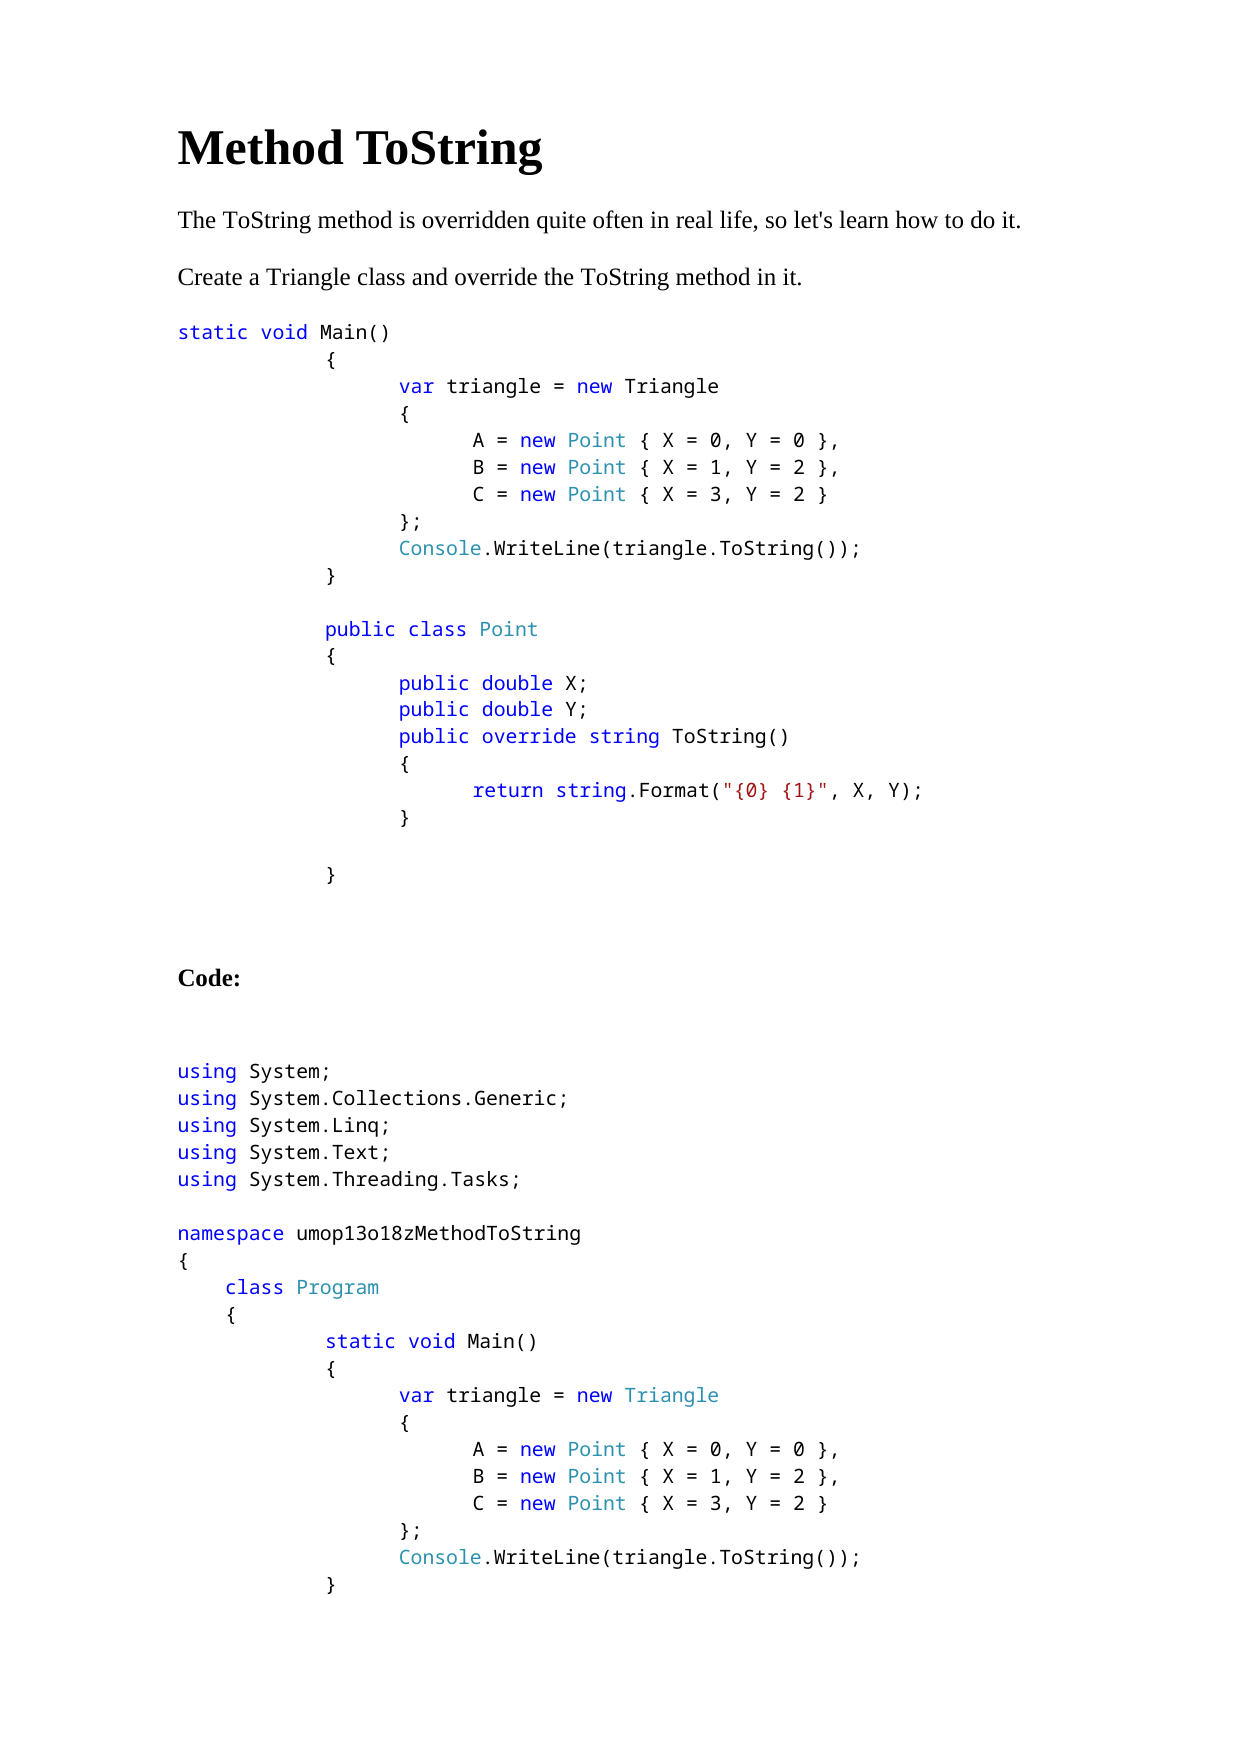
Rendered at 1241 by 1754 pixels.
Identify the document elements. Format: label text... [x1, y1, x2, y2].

text A = new Point { X = 0, Y = 0 }, [177, 1435, 1152, 1462]
text using System.Collections.Generic; [177, 1084, 1152, 1111]
text public double Y; [177, 696, 1152, 723]
text var triangle = new Triangle [177, 1381, 1152, 1408]
text public override string ToString() [177, 723, 1152, 750]
text class Program [177, 1273, 1152, 1300]
text static void Main() [177, 1327, 1152, 1354]
text } [177, 561, 1152, 588]
text Method ToString [177, 118, 1152, 176]
text C = new Point { X = 3, Y = 2 } [177, 480, 1152, 507]
text } [177, 804, 1152, 831]
text using System.Threading.Tasks; [177, 1165, 1152, 1192]
text namespace umop13o18zMethodToString [177, 1219, 1152, 1246]
text The ToString method is overridden quite often in real life, so let's learn how to do it. [177, 205, 1152, 233]
text { [177, 642, 1152, 669]
text { [177, 1300, 1152, 1327]
text var triangle = new Triangle [177, 372, 1152, 399]
text { [177, 1246, 1152, 1273]
text Code: [177, 963, 1152, 992]
text static void Main() [177, 318, 1152, 345]
text public class Point [177, 615, 1152, 642]
text } [177, 1570, 1152, 1597]
text return string.Format("{0} {1}", X, Y); [177, 777, 1152, 804]
text { [177, 399, 1152, 426]
text { [177, 750, 1152, 777]
text Console.WriteLine(triangle.ToString()); [177, 534, 1152, 561]
text public double X; [177, 669, 1152, 696]
text using System.Text; [177, 1138, 1152, 1165]
text C = new Point { X = 3, Y = 2 } [177, 1489, 1152, 1516]
text }; [177, 507, 1152, 534]
text using System.Linq; [177, 1111, 1152, 1138]
text } [177, 860, 1152, 887]
text }; [177, 1516, 1152, 1543]
text A = new Point { X = 0, Y = 0 }, [177, 426, 1152, 453]
text using System; [177, 1057, 1152, 1084]
text { [177, 345, 1152, 372]
text B = new Point { X = 1, Y = 2 }, [177, 1462, 1152, 1489]
text Console.WriteLine(triangle.ToString()); [177, 1543, 1152, 1570]
text { [177, 1354, 1152, 1381]
text { [177, 1408, 1152, 1435]
text B = new Point { X = 1, Y = 2 }, [177, 453, 1152, 480]
text Create a Triangle class and override the ToString method in it. [177, 262, 1152, 291]
